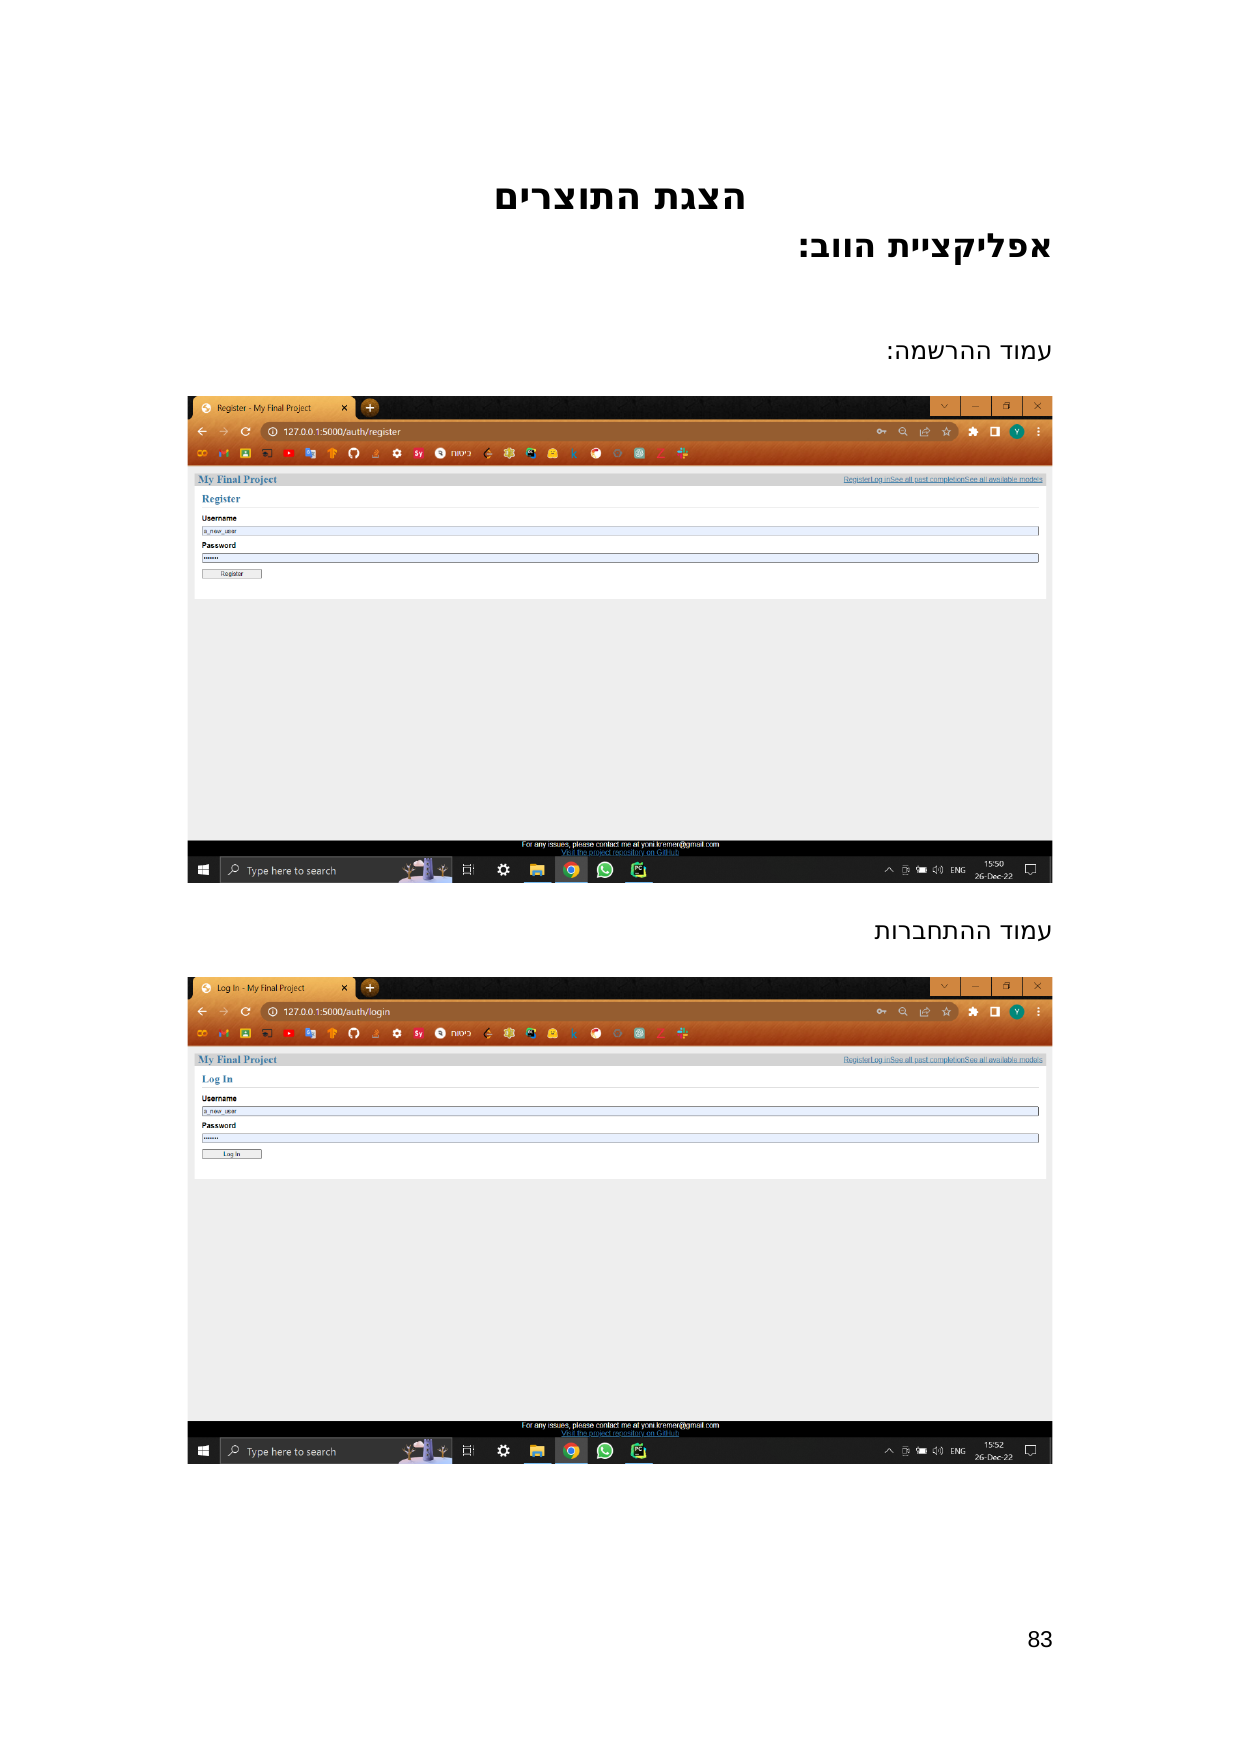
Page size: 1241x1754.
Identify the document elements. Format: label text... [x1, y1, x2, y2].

text עמוד ההתחברות [187, 917, 1053, 946]
picture [187, 396, 1053, 883]
text הצגת התוצרים [187, 175, 1053, 219]
text עמוד ההרשמה: [187, 336, 1053, 365]
picture [187, 977, 1053, 1464]
text אפליקציית הווב: [187, 226, 1053, 265]
